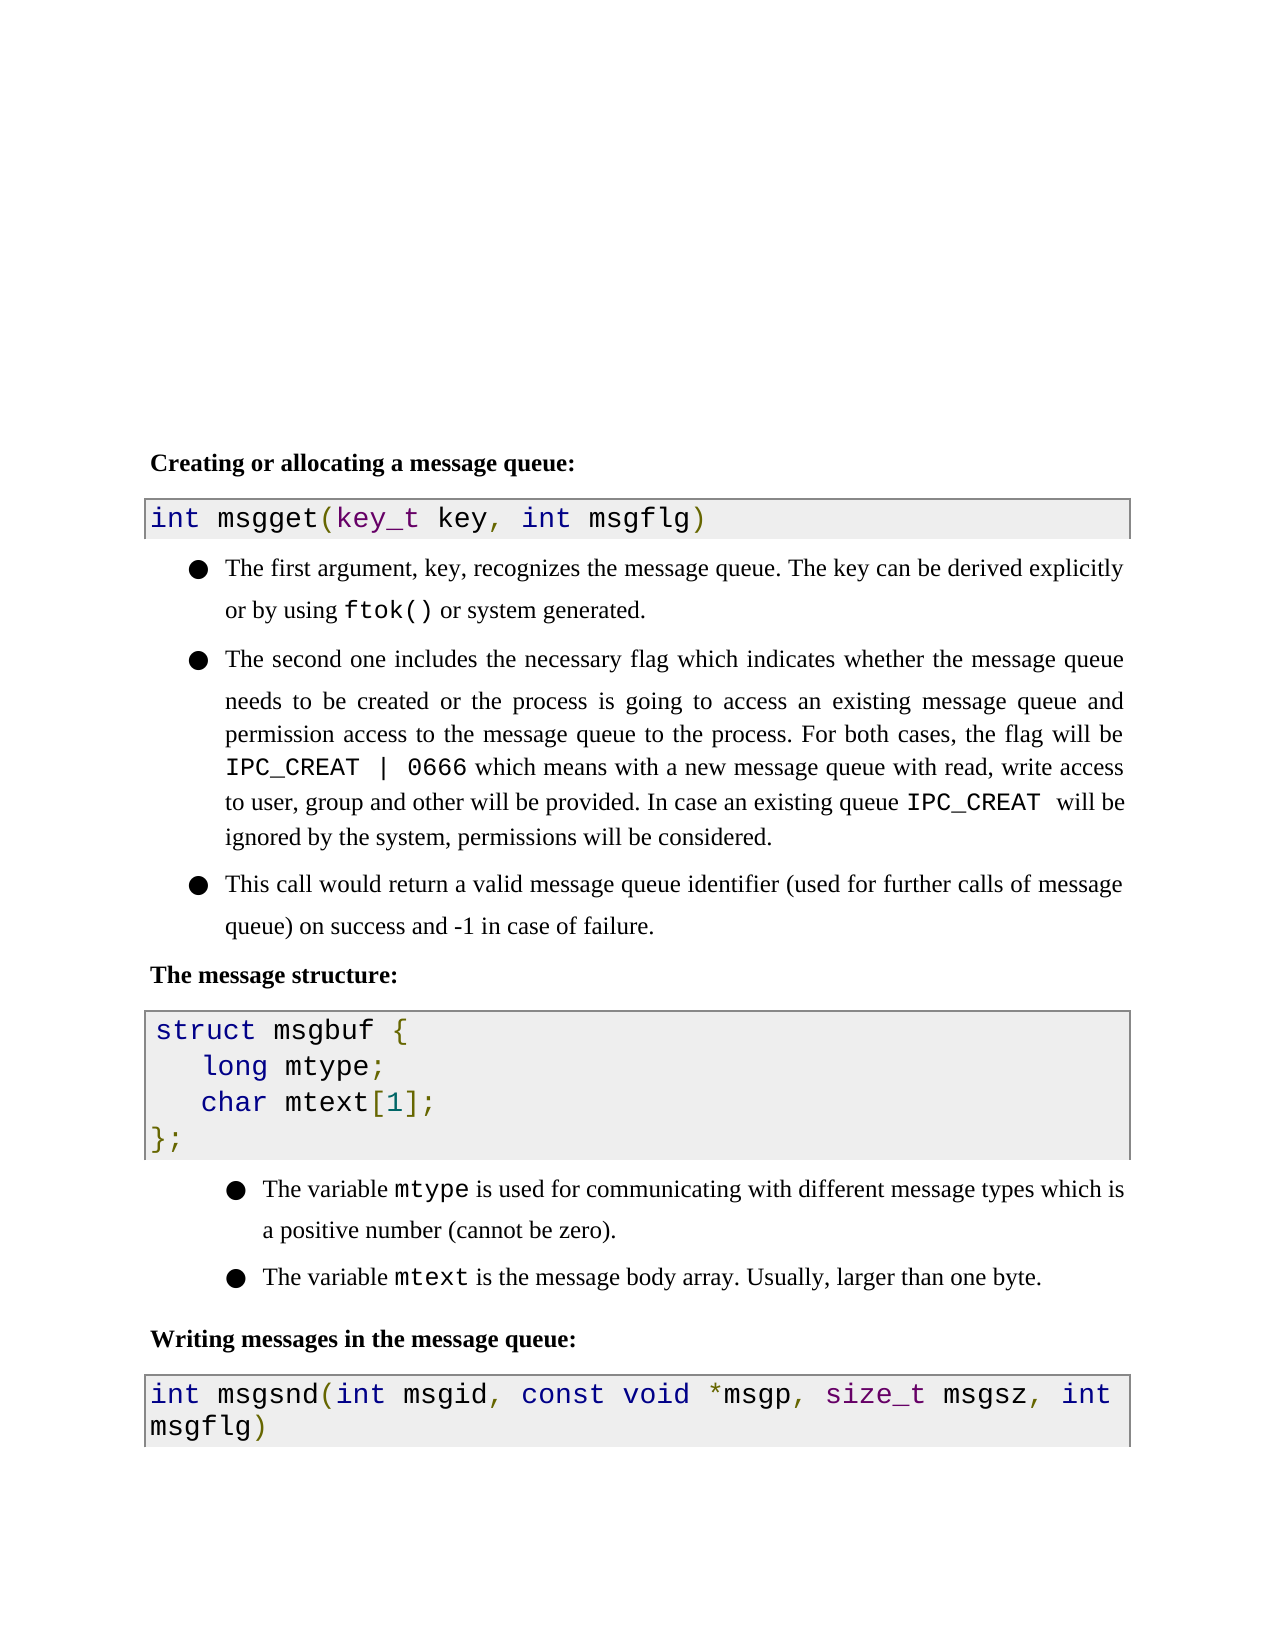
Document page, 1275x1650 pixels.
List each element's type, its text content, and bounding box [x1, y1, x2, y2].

text The message structure: [150, 961, 1125, 989]
list The variable mtext is the message body array. Usually, larger than one byte. [225, 1249, 1125, 1300]
list This call would return a valid message queue identifier (used for further calls of message queue) on success and -1 in case of failure. [187, 855, 1125, 939]
text struct msgbuf { [146, 1012, 1129, 1052]
list The first argument, key, recognizes the message queue. The key can be derived explicitly or by using ftok() or system generated. [187, 539, 1125, 626]
text Creating or allocating a message queue: [150, 448, 1125, 477]
text int msgget(key_t key, int msgflg) [146, 500, 1129, 539]
text }; [146, 1124, 1129, 1160]
text int msgsnd(int msgid, const void *msgp, size_t msgsz, int msgflg) [146, 1376, 1129, 1447]
text char mtext[1]; [146, 1088, 1129, 1124]
list The variable mtype is used for communicating with different message types which is a positive number (cannot be zero). [225, 1160, 1125, 1244]
text Writing messages in the message queue: [150, 1324, 1125, 1353]
text long mtype; [146, 1052, 1129, 1088]
list The second one includes the necessary flag which indicates whether the message queue needs to be created or the process is going to access an existing message queue and permission access to the message queue to the process. For both cases, the flag will be IPC_CREAT | 0666 which means with a new message queue with read, write access to user, group and other will be provided. In case an existing queue IPC_CREAT will be ignored by the system, permissions will be considered. [187, 631, 1125, 851]
